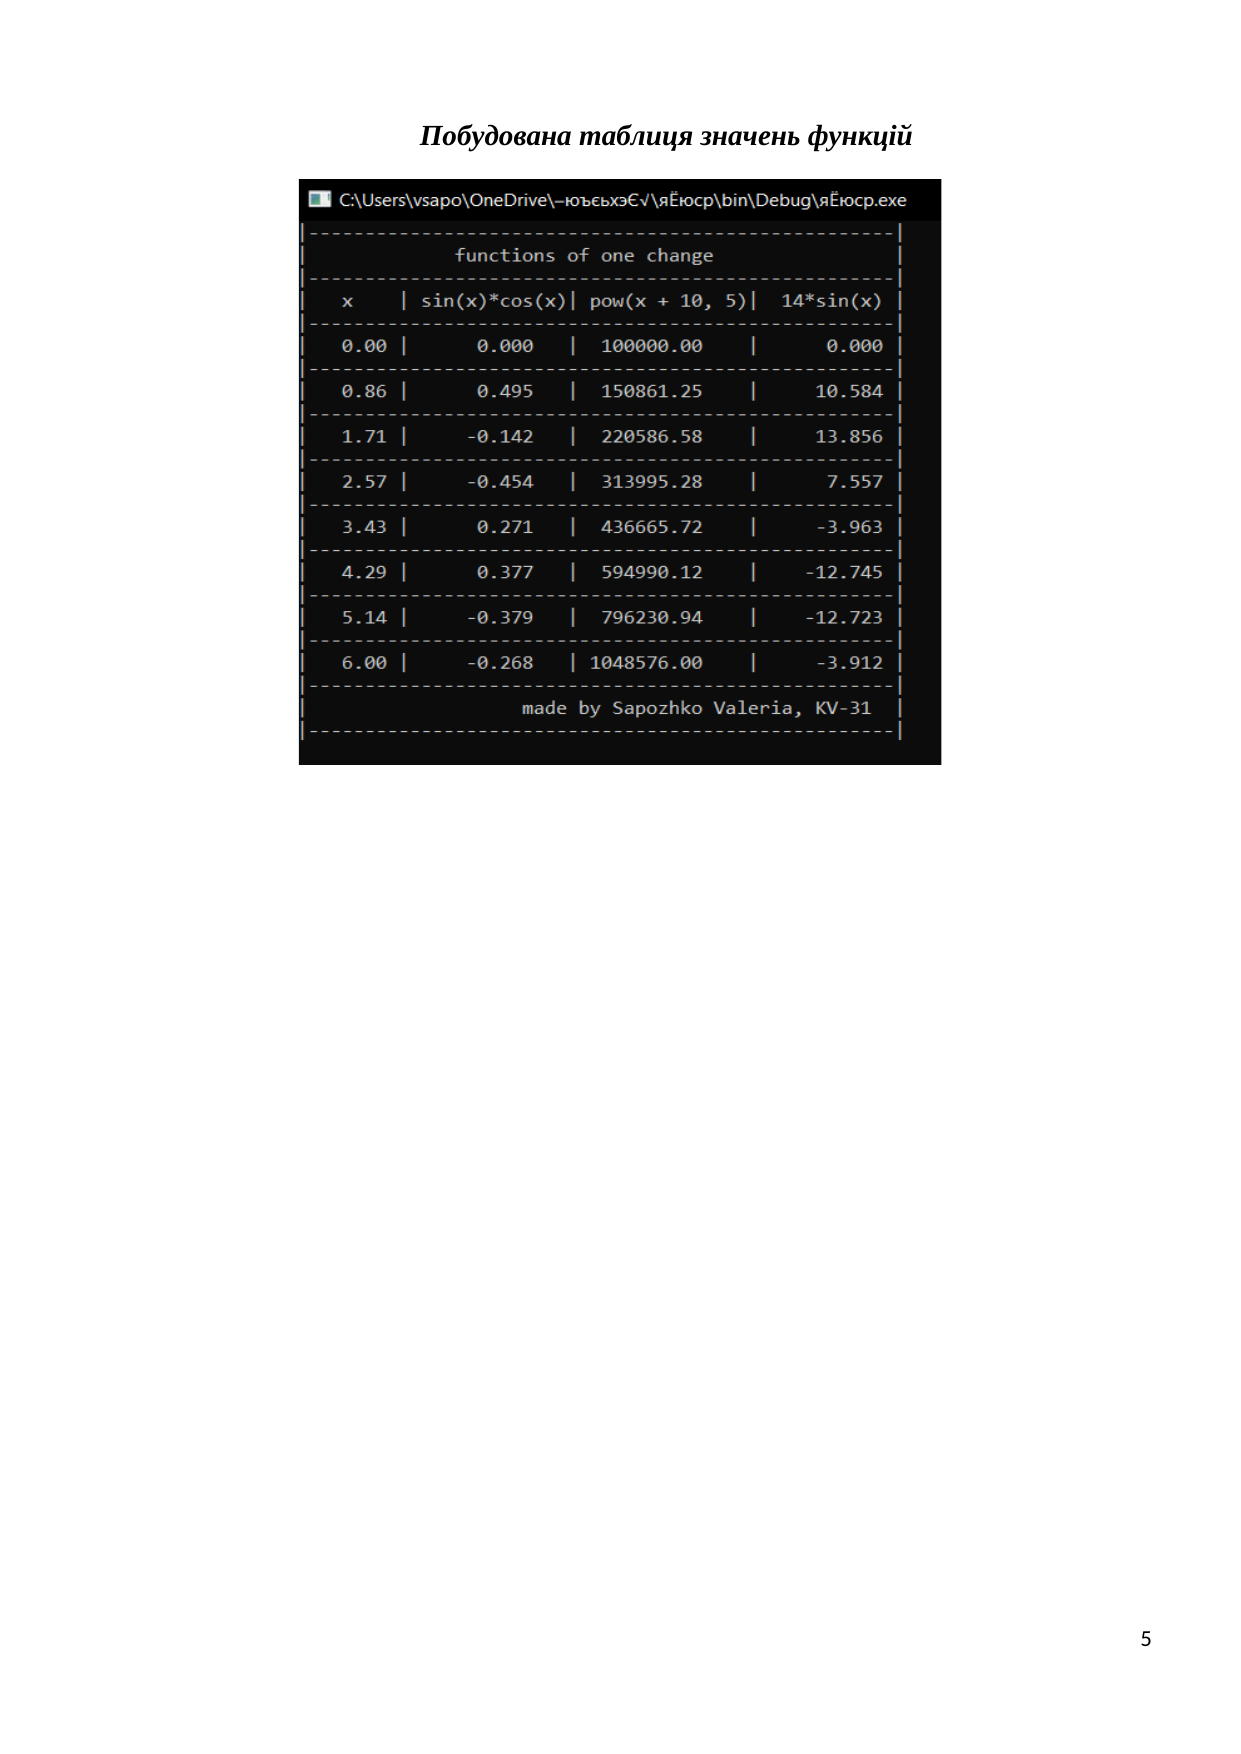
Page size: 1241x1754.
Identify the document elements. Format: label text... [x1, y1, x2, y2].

picture [298, 179, 942, 765]
text Побудована таблиця значень функцій [177, 118, 1152, 152]
